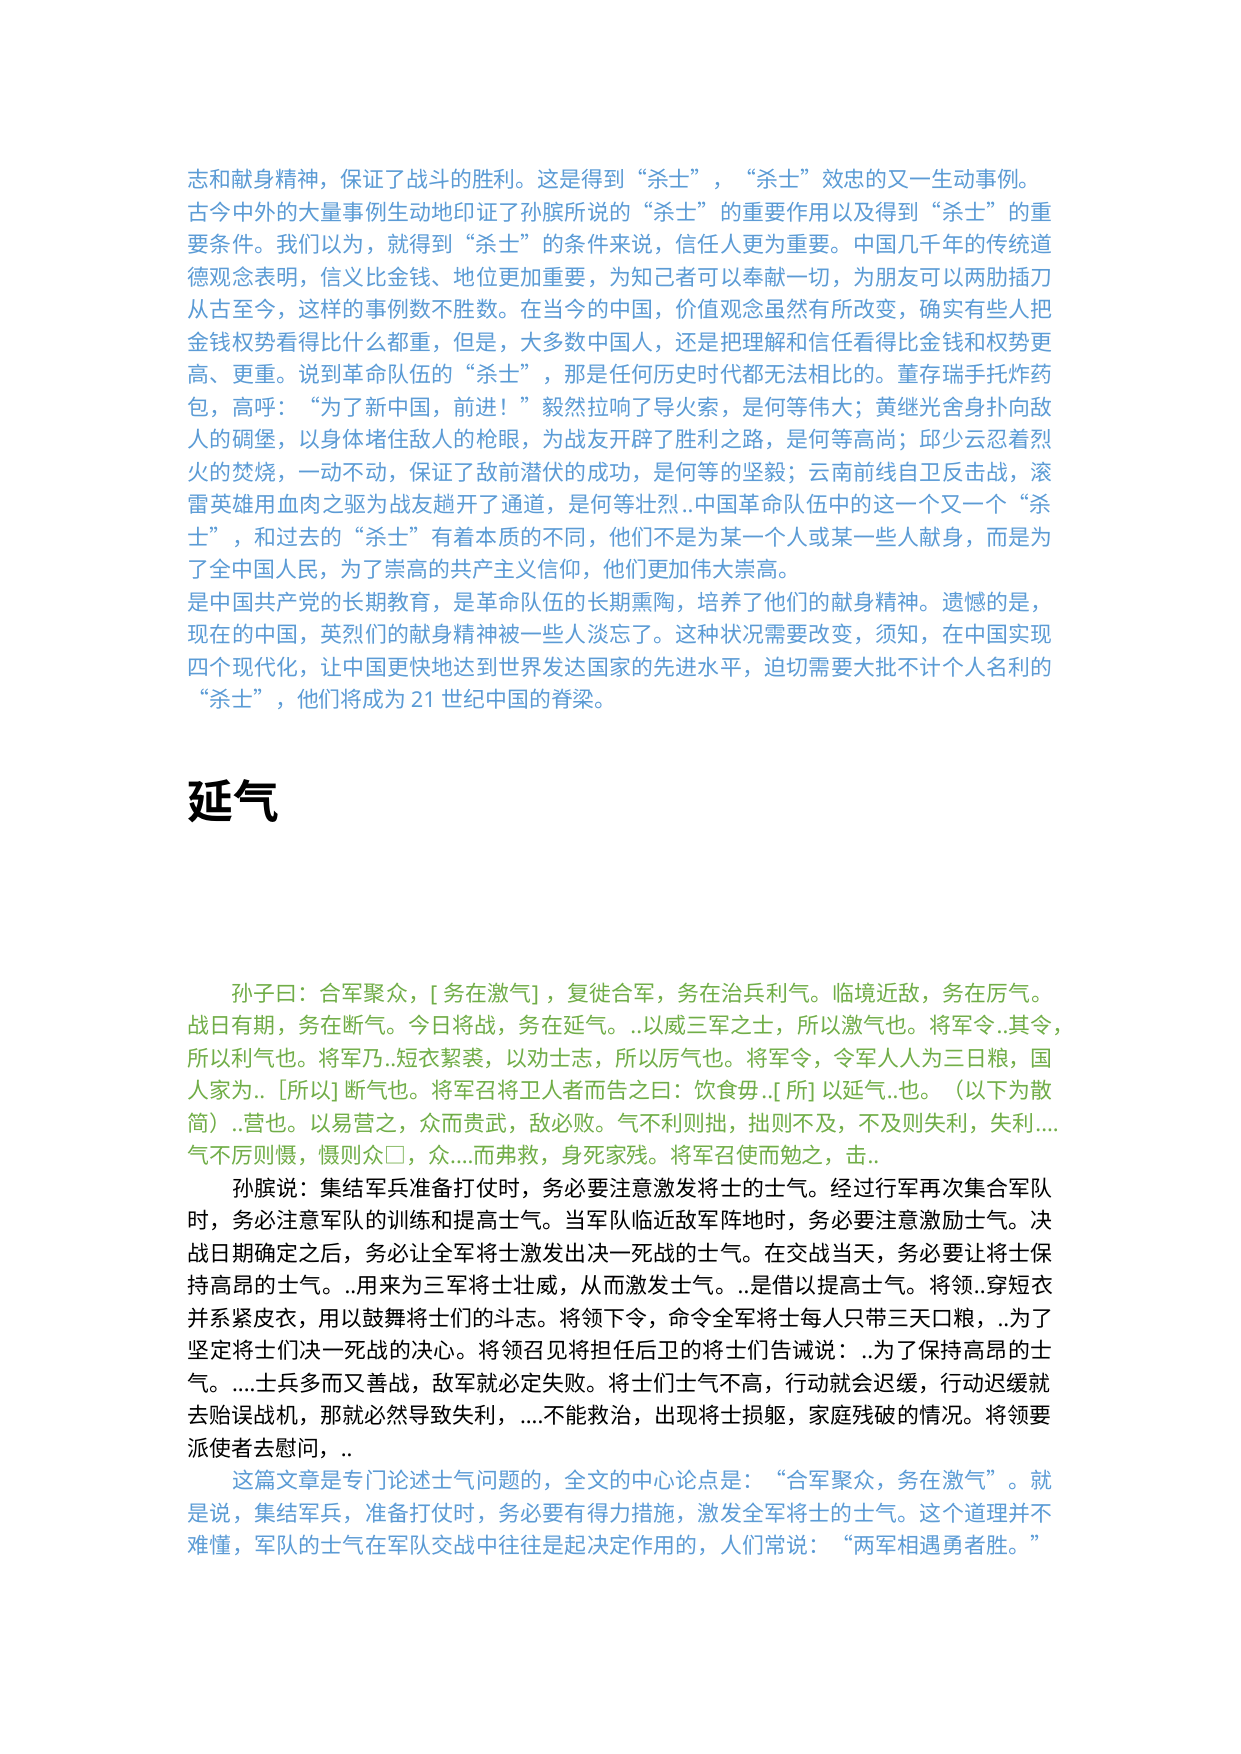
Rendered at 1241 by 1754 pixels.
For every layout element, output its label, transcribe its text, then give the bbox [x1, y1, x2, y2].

text 孙子曰：合军聚众，[ 务在激气] ，复徙合军，务在治兵利气。临境近敌，务在厉气。战日有期，务在断气。今日将战，务在延气。..以威三军之士，所以激气也。将军令..其令，所以利气也。将军乃..短衣絜裘，以劝士志，所以厉气也。将军令，令军人人为三日粮，国人家为..［所以] 断气也。将军召将卫人者而告之曰：饮食毋..[ 所] 以延气..也。（以下为散简）..营也。以易营之，众而贵武，敌必败。气不利则拙，拙则不及，不及则失利，失利....气不厉则慑，慑则众□，众....而弗救，身死家残。将军召使而勉之，击.. [187, 975, 1053, 1170]
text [187, 162, 1053, 194]
text 是中国共产党的长期教育，是革命队伍的长期熏陶，培养了他们的献身精神。遗憾的是，现在的中国，英烈们的献身精神被一些人淡忘了。这种状况需要改变，须知，在中国实现四个现代化，让中国更快地达到世界发达国家的先进水平，迫切需要大批不计个人名利的“杀士”，他们将成为21 世纪中国的脊梁。 [187, 584, 1053, 714]
text 孙膑说：集结军兵准备打仗时，务必要注意激发将士的士气。经过行军再次集合军队时，务必注意军队的训练和提高士气。当军队临近敌军阵地时，务必要注意激励士气。决战日期确定之后，务必让全军将士激发出决一死战的士气。在交战当天，务必要让将士保持高昂的士气。..用来为三军将士壮威，从而激发士气。..是借以提高士气。将领..穿短衣并系紧皮衣，用以鼓舞将士们的斗志。将领下令，命令全军将士每人只带三天口粮，..为了坚定将士们决一死战的决心。将领召见将担任后卫的将士们告诫说：..为了保持高昂的士气。....士兵多而又善战，敌军就必定失败。将士们士气不高，行动就会迟缓，行动迟缓就去贻误战机，那就必然导致失利，....不能救治，出现将士损躯，家庭残破的情况。将领要派使者去慰问，.. [187, 1170, 1053, 1463]
text 古今中外的大量事例生动地印证了孙膑所说的“杀士”的重要作用以及得到“杀士”的重要条件。我们以为，就得到“杀士”的条件来说，信任人更为重要。中国几千年的传统道德观念表明，信义比金钱、地位更加重要，为知己者可以奉献一切，为朋友可以两肋插刀，从古至今，这样的事例数不胜数。在当今的中国，价值观念虽然有所改变，确实有些人把金钱权势看得比什么都重，但是，大多数中国人，还是把理解和信任看得比金钱和权势更高、更重。说到革命队伍的“杀士”，那是任何历史时代都无法相比的。董存瑞手托炸药包，高呼：“为了新中国，前进！”毅然拉响了导火索，是何等伟大；黄继光舍身扑向敌人的碉堡，以身体堵住敌人的枪眼，为战友开辟了胜利之路，是何等高尚；邱少云忍着烈火的焚烧，一动不动，保证了敌前潜伏的成功，是何等的坚毅；云南前线自卫反击战，滚雷英雄用血肉之驱为战友趟开了通道，是何等壮烈..中国革命队伍中的这一个又一个“杀士”，和过去的“杀士”有着本质的不同，他们不是为某一个人或某一些人献身，而是为了全中国人民，为了崇高的共产主义信仰，他们更加伟大崇高。 [187, 194, 1053, 584]
subtitle 延气 [187, 750, 1053, 847]
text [187, 1463, 1053, 1560]
